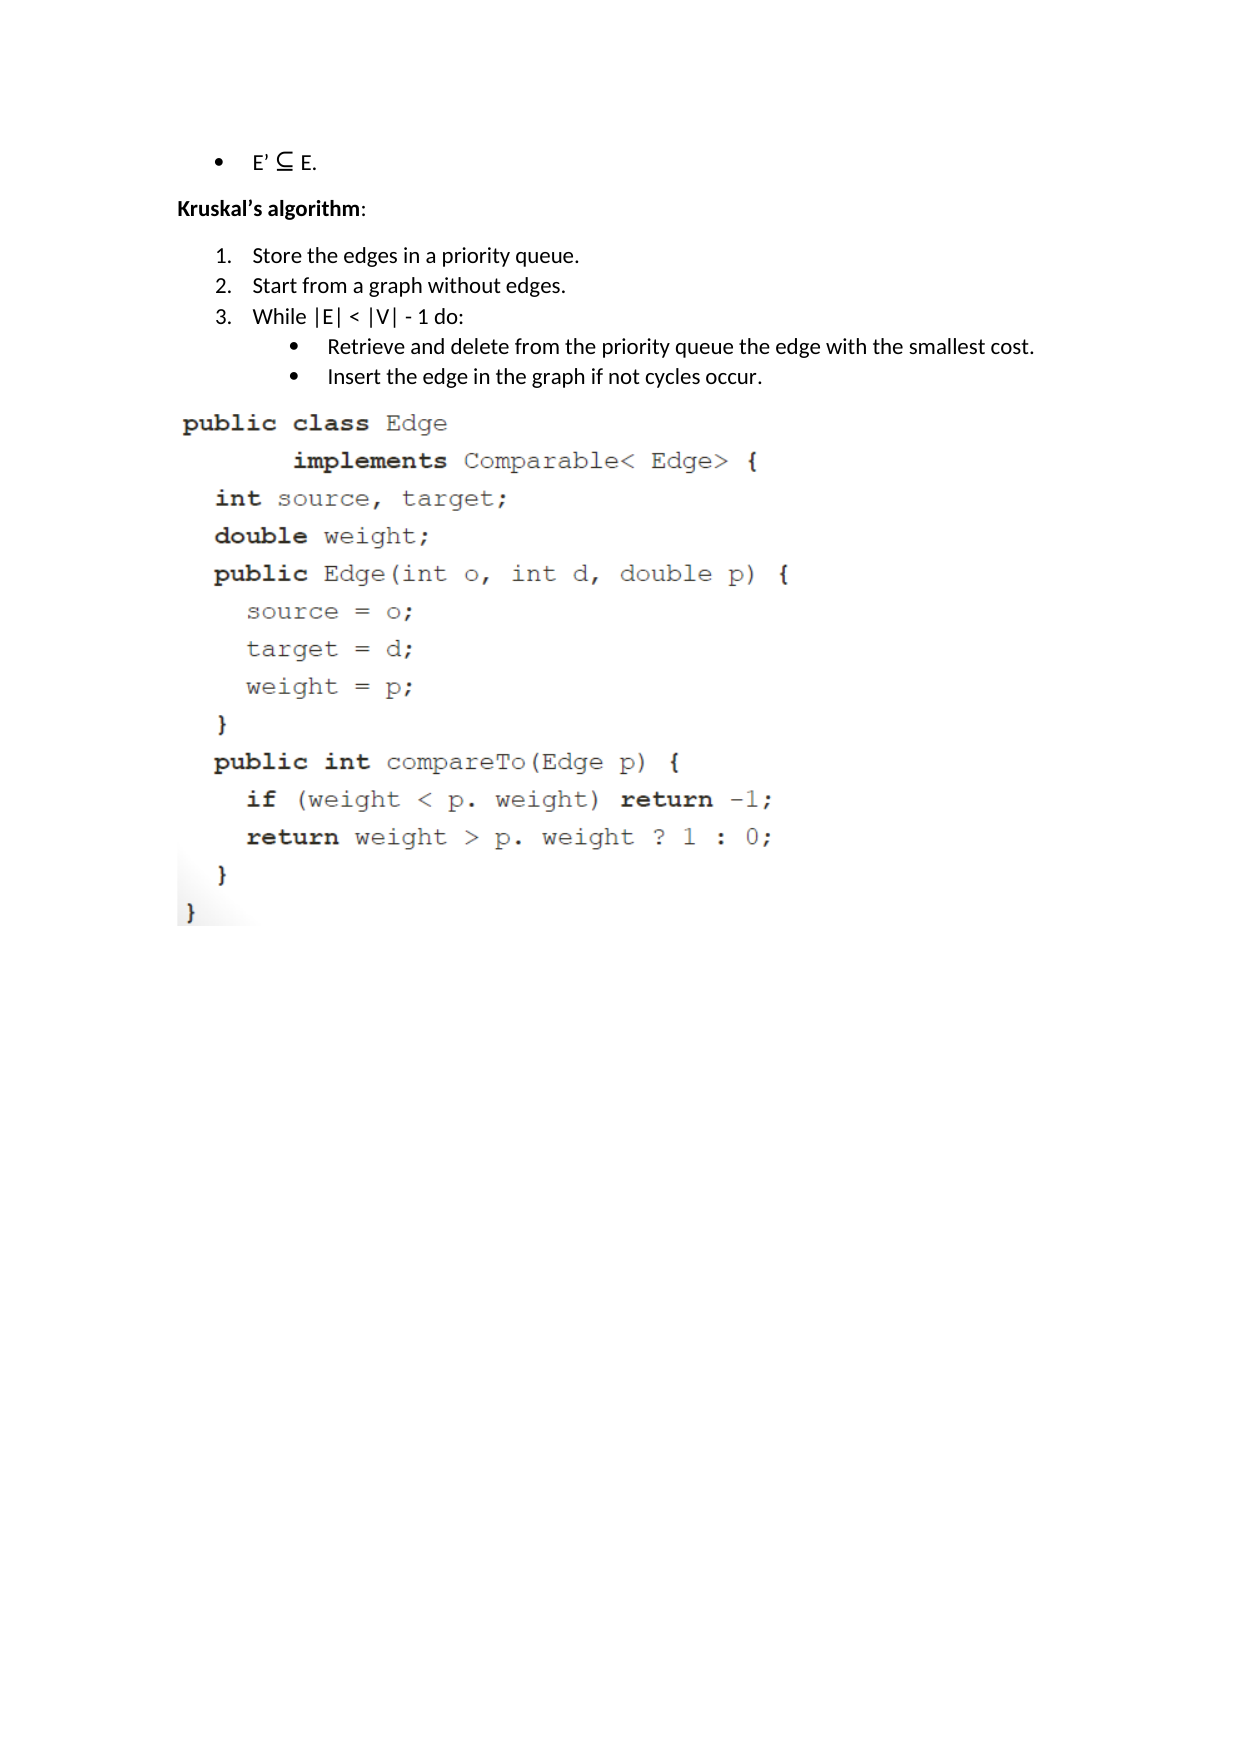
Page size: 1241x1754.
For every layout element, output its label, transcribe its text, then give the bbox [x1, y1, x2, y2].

list While |E| < |V| - 1 do: [215, 302, 1063, 330]
list Insert the edge in the graph if not cycles occur. [290, 362, 1063, 390]
picture [177, 409, 795, 926]
list Store the edges in a priority queue. [215, 241, 1063, 269]
list Retrieve and delete from the priority queue the edge with the smallest cost. [290, 332, 1063, 360]
text Kruskal’s algorithm: [177, 194, 1063, 222]
list E’ E. [215, 148, 1063, 176]
list Start from a graph without edges. [215, 272, 1063, 299]
